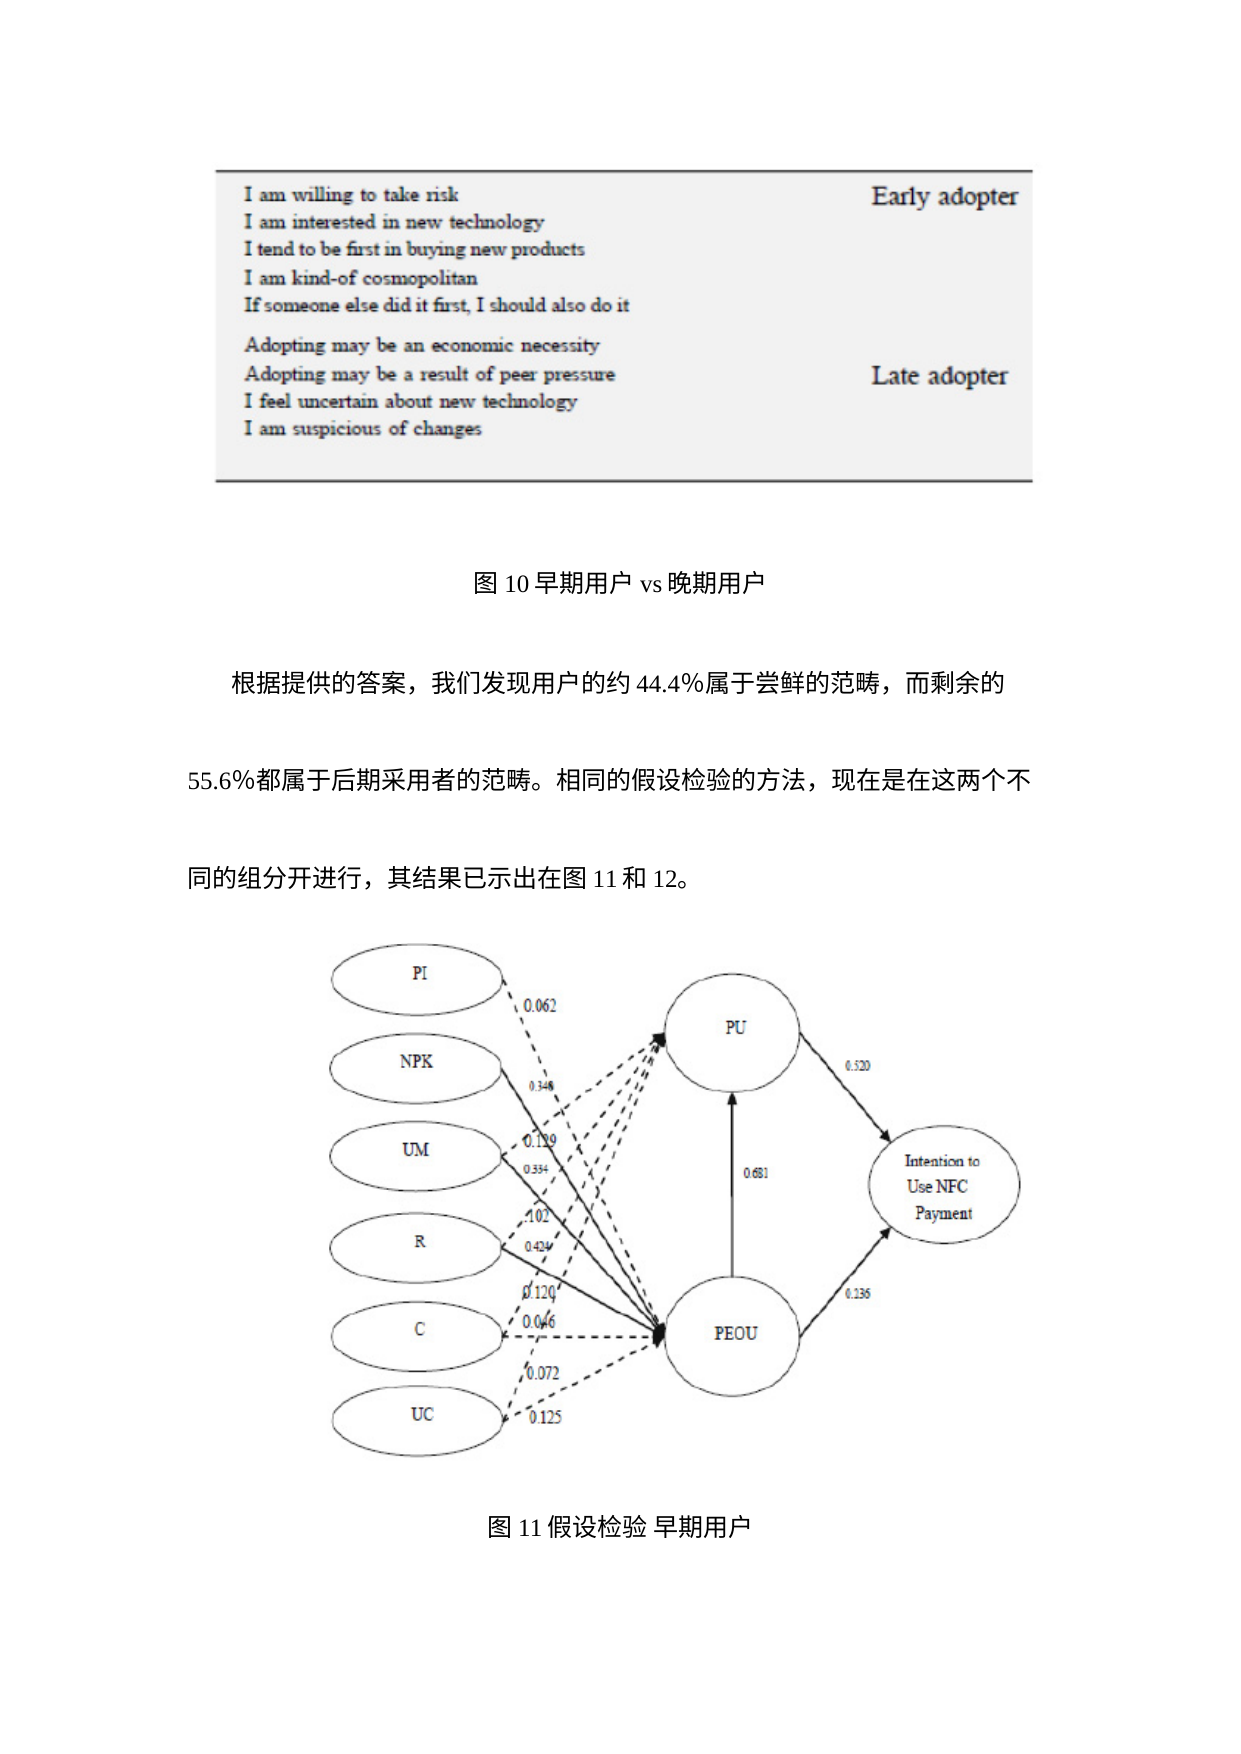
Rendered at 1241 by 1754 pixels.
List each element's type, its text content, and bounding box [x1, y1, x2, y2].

text 根据提供的答案，我们发现用户的约44.4％属于尝鲜的范畴，而剩余的55.6％都属于后期采用者的范畴。相同的假设检验的方法，现在是在这两个不同的组分开进行，其结果已示出在图11和12。 [187, 649, 1053, 909]
picture [187, 162, 1053, 506]
text 图 11 假设检验 早期用户 [187, 1493, 1053, 1558]
picture [187, 943, 1053, 1462]
text 图 10 早期用户vs晚期用户 [187, 549, 1053, 614]
